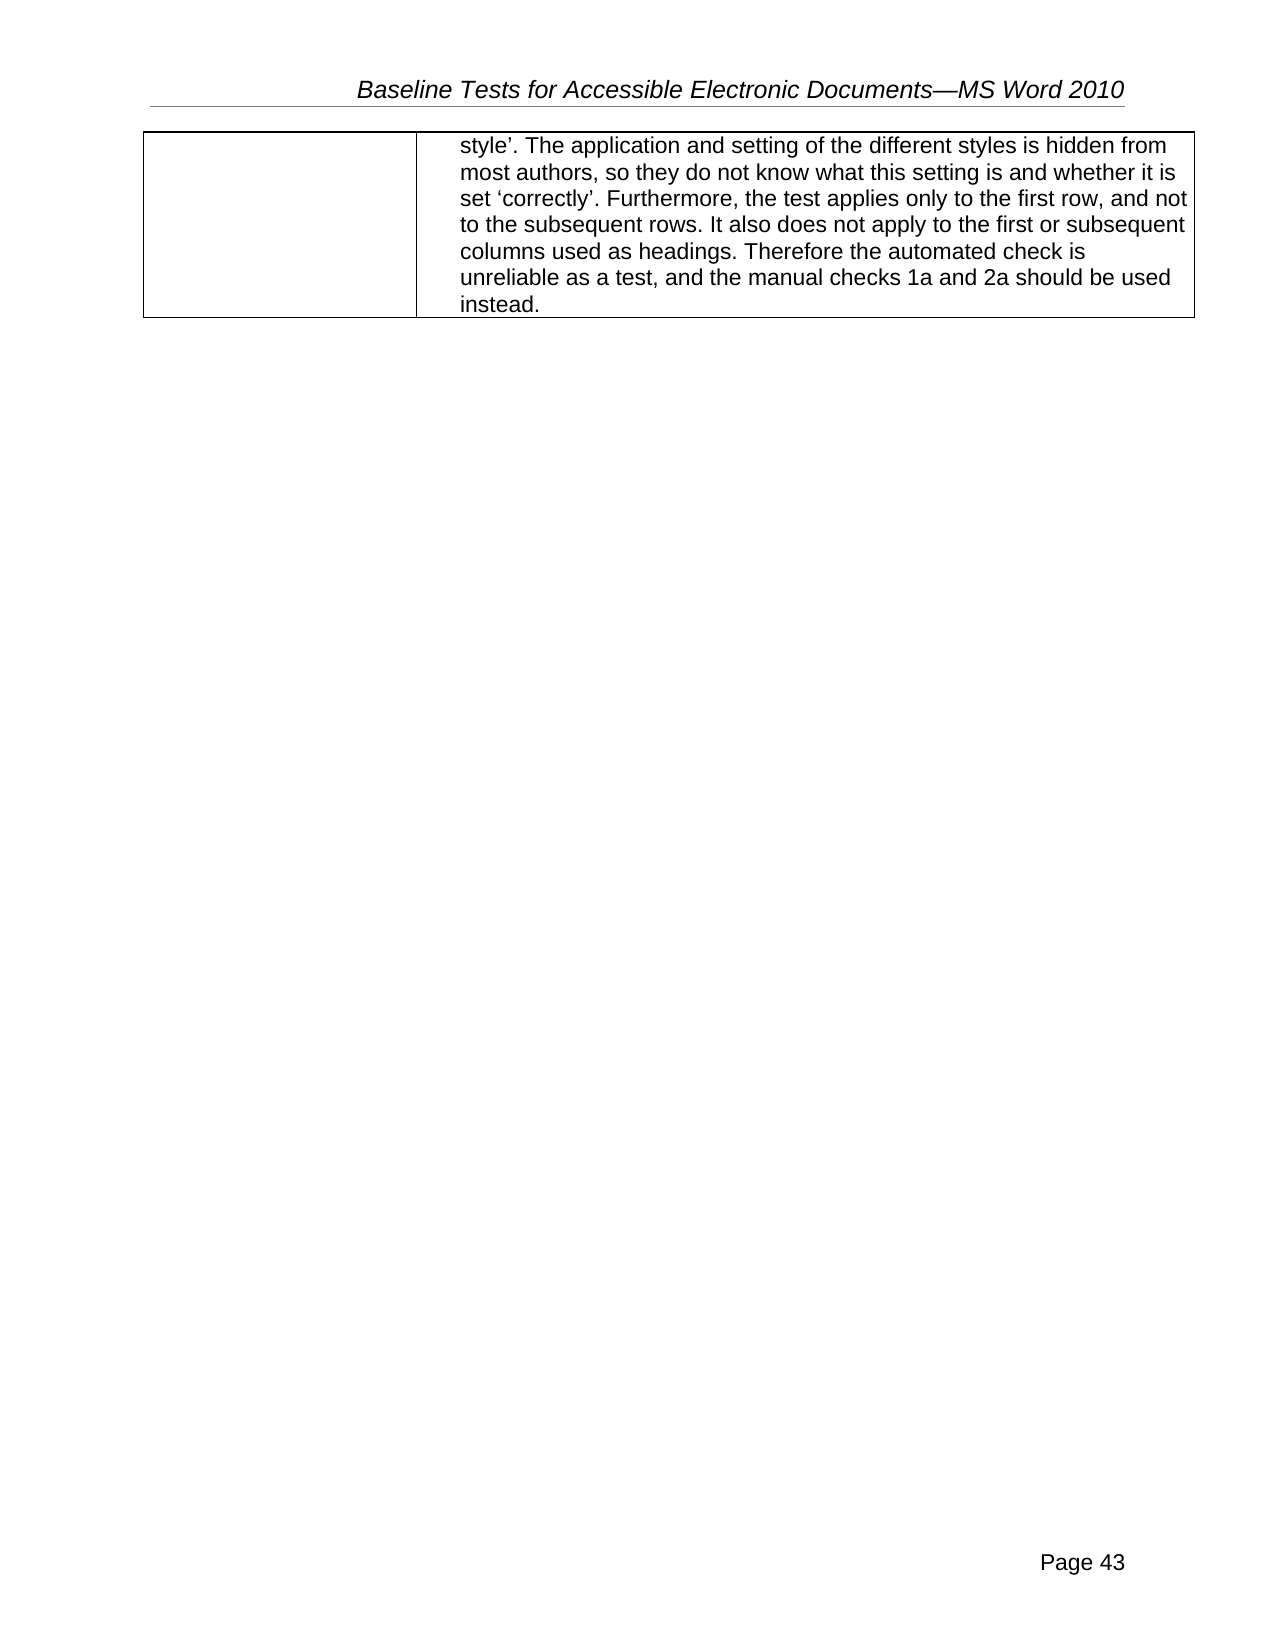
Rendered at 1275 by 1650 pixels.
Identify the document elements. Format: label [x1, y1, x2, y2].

table_cell [144, 133, 416, 317]
table_cell [417, 133, 1194, 317]
